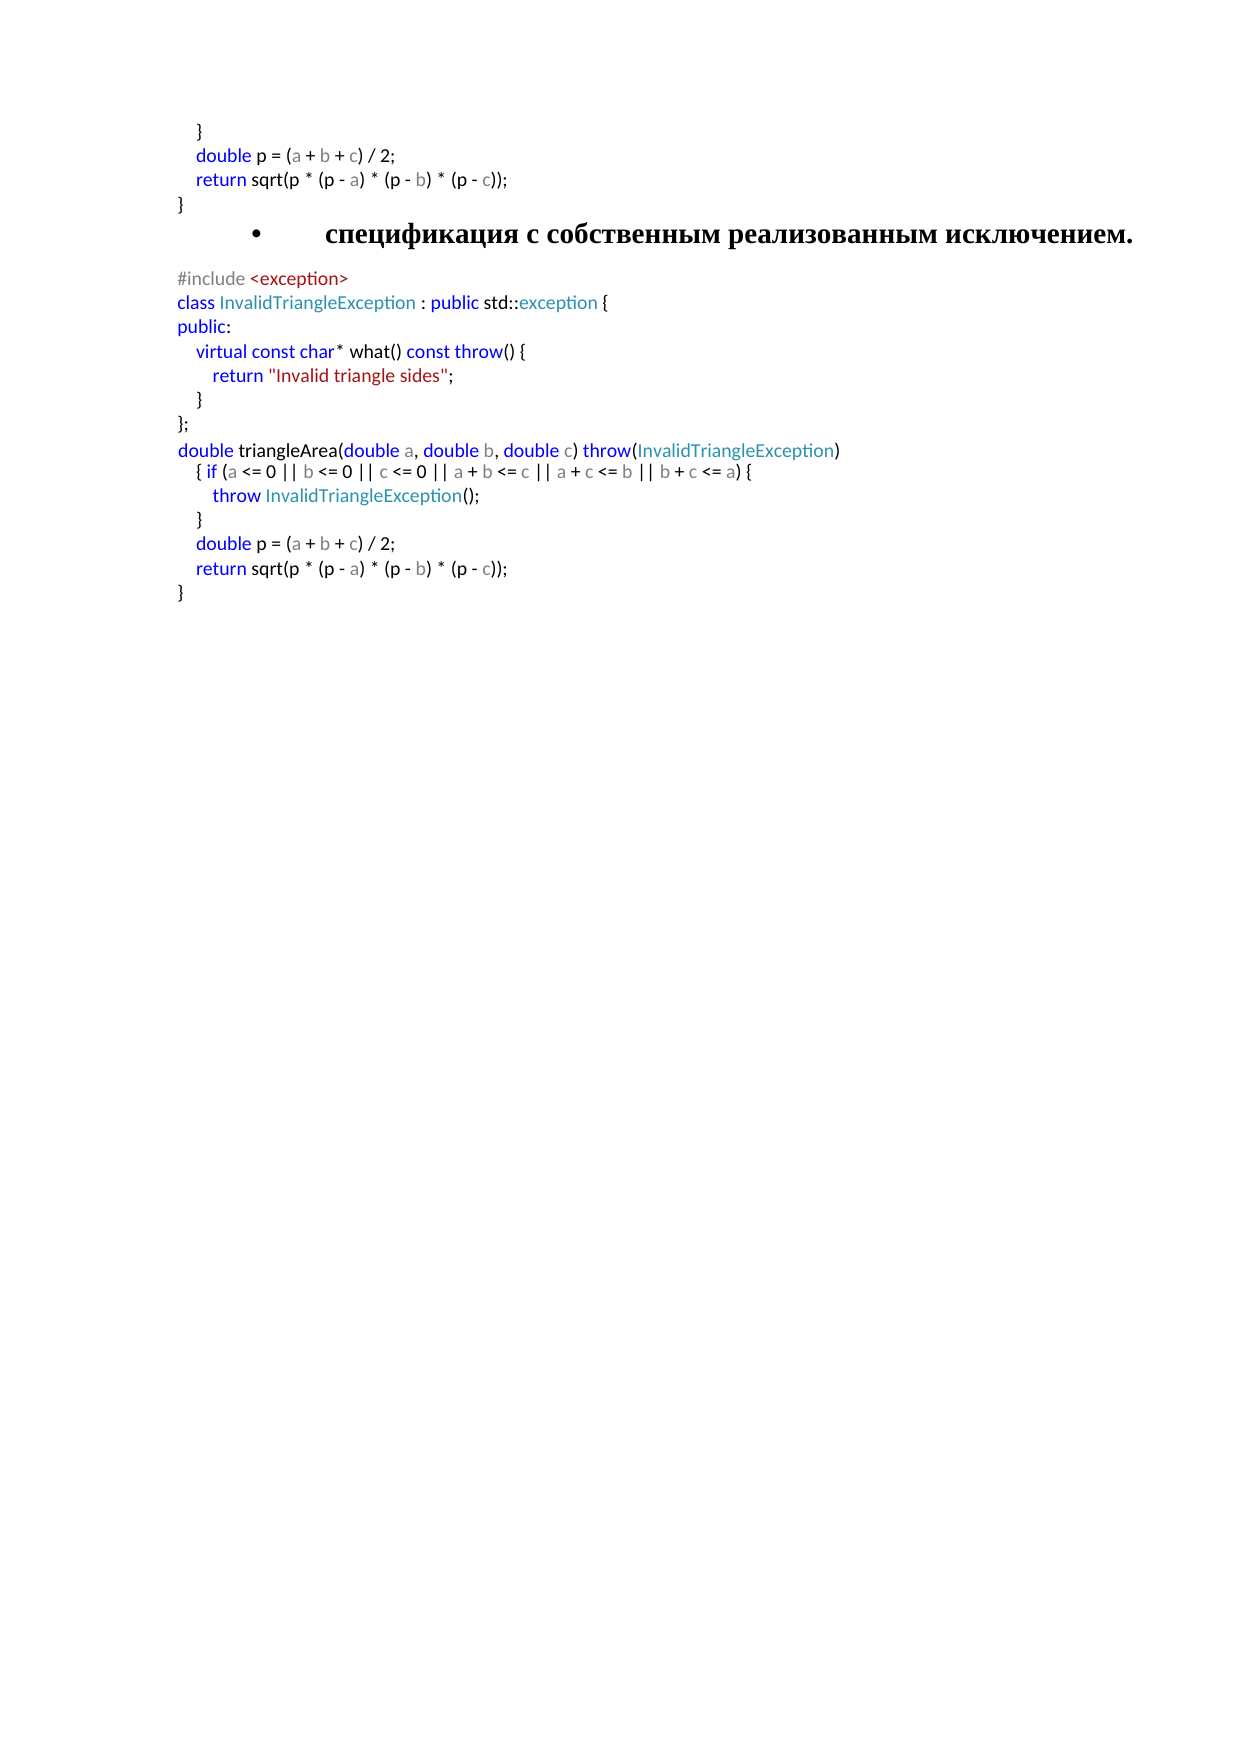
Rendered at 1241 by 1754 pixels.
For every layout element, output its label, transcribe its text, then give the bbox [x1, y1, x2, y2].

text } [196, 508, 1152, 531]
text throw InvalidTriangleException(); [212, 483, 1152, 508]
list спецификация с собственным реализованным исключением. [251, 216, 1152, 250]
text return "Invalid triangle sides"; [212, 363, 1152, 387]
text double p = (a + b + c) / 2; [196, 144, 1152, 168]
text #include <exception> [177, 266, 1152, 290]
text } [196, 119, 1152, 143]
text } [196, 387, 1152, 411]
text double p = (a + b + c) / 2; [196, 532, 1152, 556]
text return sqrt(p * (p - a) * (p - b) * (p - c)); [196, 556, 1152, 580]
text class InvalidTriangleException : public std::exception { [177, 290, 1152, 314]
text } [177, 580, 1152, 604]
text return sqrt(p * (p - a) * (p - b) * (p - c)); [196, 168, 1152, 192]
text } [177, 192, 1152, 216]
text double triangleArea(double a, double b, double c) throw(InvalidTriangleException) { if (a <= 0 || b <= 0 || c <= 0 || a + b <= c || a + c <= b || b + c <= a) { [178, 440, 850, 483]
text virtual const char* what() const throw() { [196, 339, 1152, 363]
text }; [177, 411, 1152, 435]
text public: [177, 314, 1152, 339]
